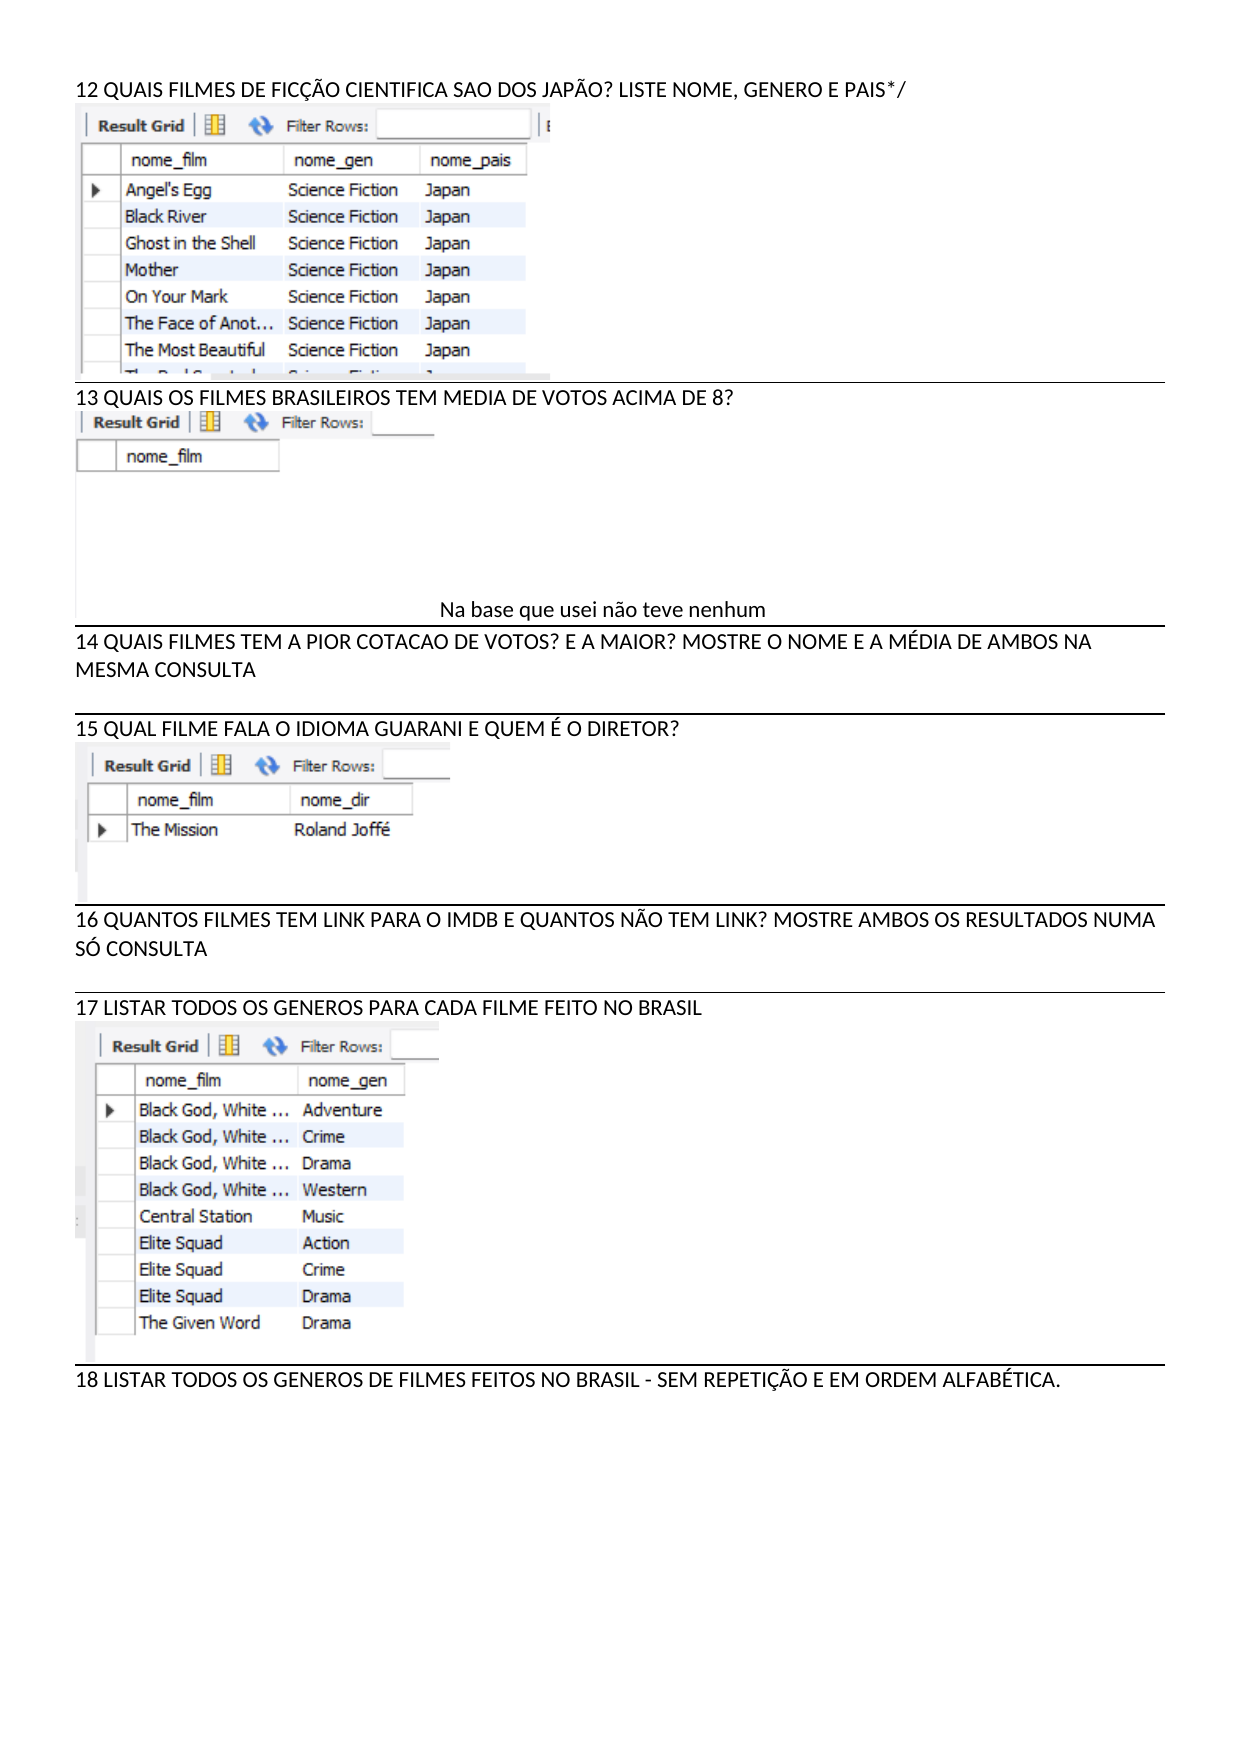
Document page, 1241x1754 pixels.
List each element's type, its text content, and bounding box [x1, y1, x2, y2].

picture [75, 1021, 439, 1362]
text 17 LISTAR TODOS OS GENEROS PARA CADA FILME FEITO NO BRASIL [75, 993, 1165, 1021]
text 12 QUAIS FILMES DE FICÇÃO CIENTIFICA SAO DOS JAPÃO? LISTE NOME, GENERO E PAIS*/ [75, 75, 1165, 103]
text 16 QUANTOS FILMES TEM LINK PARA O IMDB E QUANTOS NÃO TEM LINK? MOSTRE AMBOS OS RESULTADOS NUMA SÓ CONSULTA [75, 906, 1165, 962]
text 13 QUAIS OS FILMES BRASILEIROS TEM MEDIA DE VOTOS ACIMA DE 8? [75, 383, 1165, 411]
text 14 QUAIS FILMES TEM A PIOR COTACAO DE VOTOS? E A MAIOR? MOSTRE O NOME E A MÉDIA DE AMBOS NA MESMA CONSULTA [75, 627, 1165, 683]
picture [75, 742, 451, 902]
text 15 QUAL FILME FALA O IDIOMA GUARANI E QUEM É O DIRETOR? [75, 715, 1165, 743]
picture [75, 103, 550, 380]
text 18 LISTAR TODOS OS GENEROS DE FILMES FEITOS NO BRASIL - SEM REPETIÇÃO E EM ORDEM ALFABÉTICA. [75, 1366, 1165, 1394]
picture [75, 411, 435, 618]
